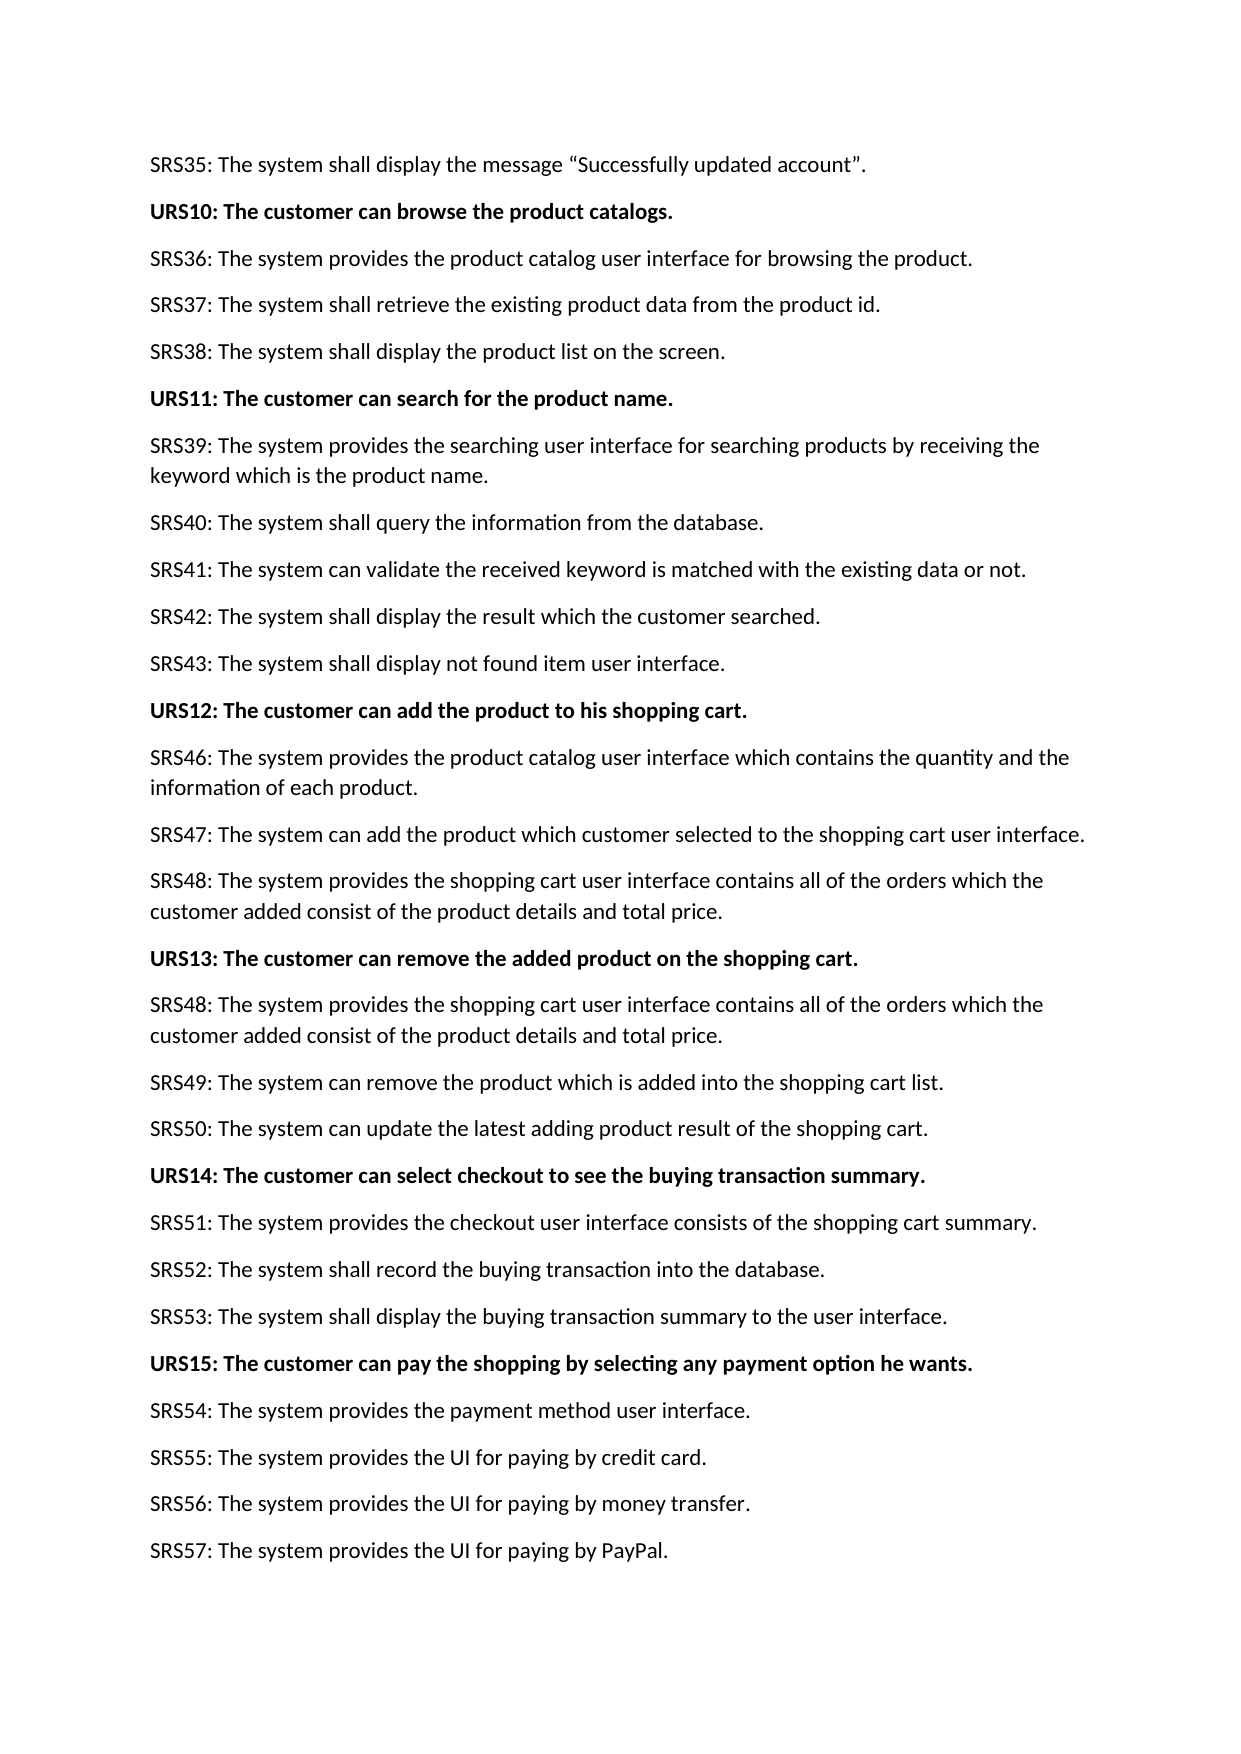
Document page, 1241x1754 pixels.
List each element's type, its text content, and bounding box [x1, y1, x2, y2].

text URS15: The customer can pay the shopping by selecting any payment option he wants. [150, 1349, 1090, 1377]
text SRS39: The system provides the searching user interface for searching products by receiving the keyword which is the product name. [150, 431, 1090, 489]
text URS10: The customer can browse the product catalogs. [150, 197, 1090, 225]
text SRS56: The system provides the UI for paying by money transfer. [150, 1489, 1090, 1518]
text URS14: The customer can select checkout to see the buying transaction summary. [150, 1161, 1090, 1189]
text URS12: The customer can add the product to his shopping cart. [150, 696, 1090, 724]
text SRS36: The system provides the product catalog user interface for browsing the product. [150, 244, 1090, 272]
text SRS43: The system shall display not found item user interface. [150, 649, 1090, 677]
text SRS48: The system provides the shopping cart user interface contains all of the orders which the customer added consist of the product details and total price. [150, 991, 1090, 1049]
text SRS38: The system shall display the product list on the screen. [150, 337, 1090, 366]
text SRS50: The system can update the latest adding product result of the shopping cart. [150, 1114, 1090, 1143]
text SRS35: The system shall display the message “Successfully updated account”. [150, 150, 1090, 178]
text SRS47: The system can add the product which customer selected to the shopping cart user interface. [150, 820, 1090, 848]
text SRS55: The system provides the UI for paying by credit card. [150, 1443, 1090, 1471]
text URS13: The customer can remove the added product on the shopping cart. [150, 944, 1090, 972]
text SRS49: The system can remove the product which is added into the shopping cart list. [150, 1068, 1090, 1096]
text SRS57: The system provides the UI for paying by PayPal. [150, 1536, 1090, 1564]
text SRS53: The system shall display the buying transaction summary to the user interface. [150, 1302, 1090, 1330]
text SRS46: The system provides the product catalog user interface which contains the quantity and the information of each product. [150, 743, 1090, 801]
text SRS37: The system shall retrieve the existing product data from the product id. [150, 291, 1090, 319]
text SRS40: The system shall query the information from the database. [150, 508, 1090, 536]
text SRS48: The system provides the shopping cart user interface contains all of the orders which the customer added consist of the product details and total price. [150, 867, 1090, 925]
text SRS42: The system shall display the result which the customer searched. [150, 602, 1090, 630]
text SRS41: The system can validate the received keyword is matched with the existing data or not. [150, 555, 1090, 583]
text SRS54: The system provides the payment method user interface. [150, 1396, 1090, 1424]
text SRS51: The system provides the checkout user interface consists of the shopping cart summary. [150, 1208, 1090, 1236]
text URS11: The customer can search for the product name. [150, 384, 1090, 412]
text SRS52: The system shall record the buying transaction into the database. [150, 1255, 1090, 1283]
